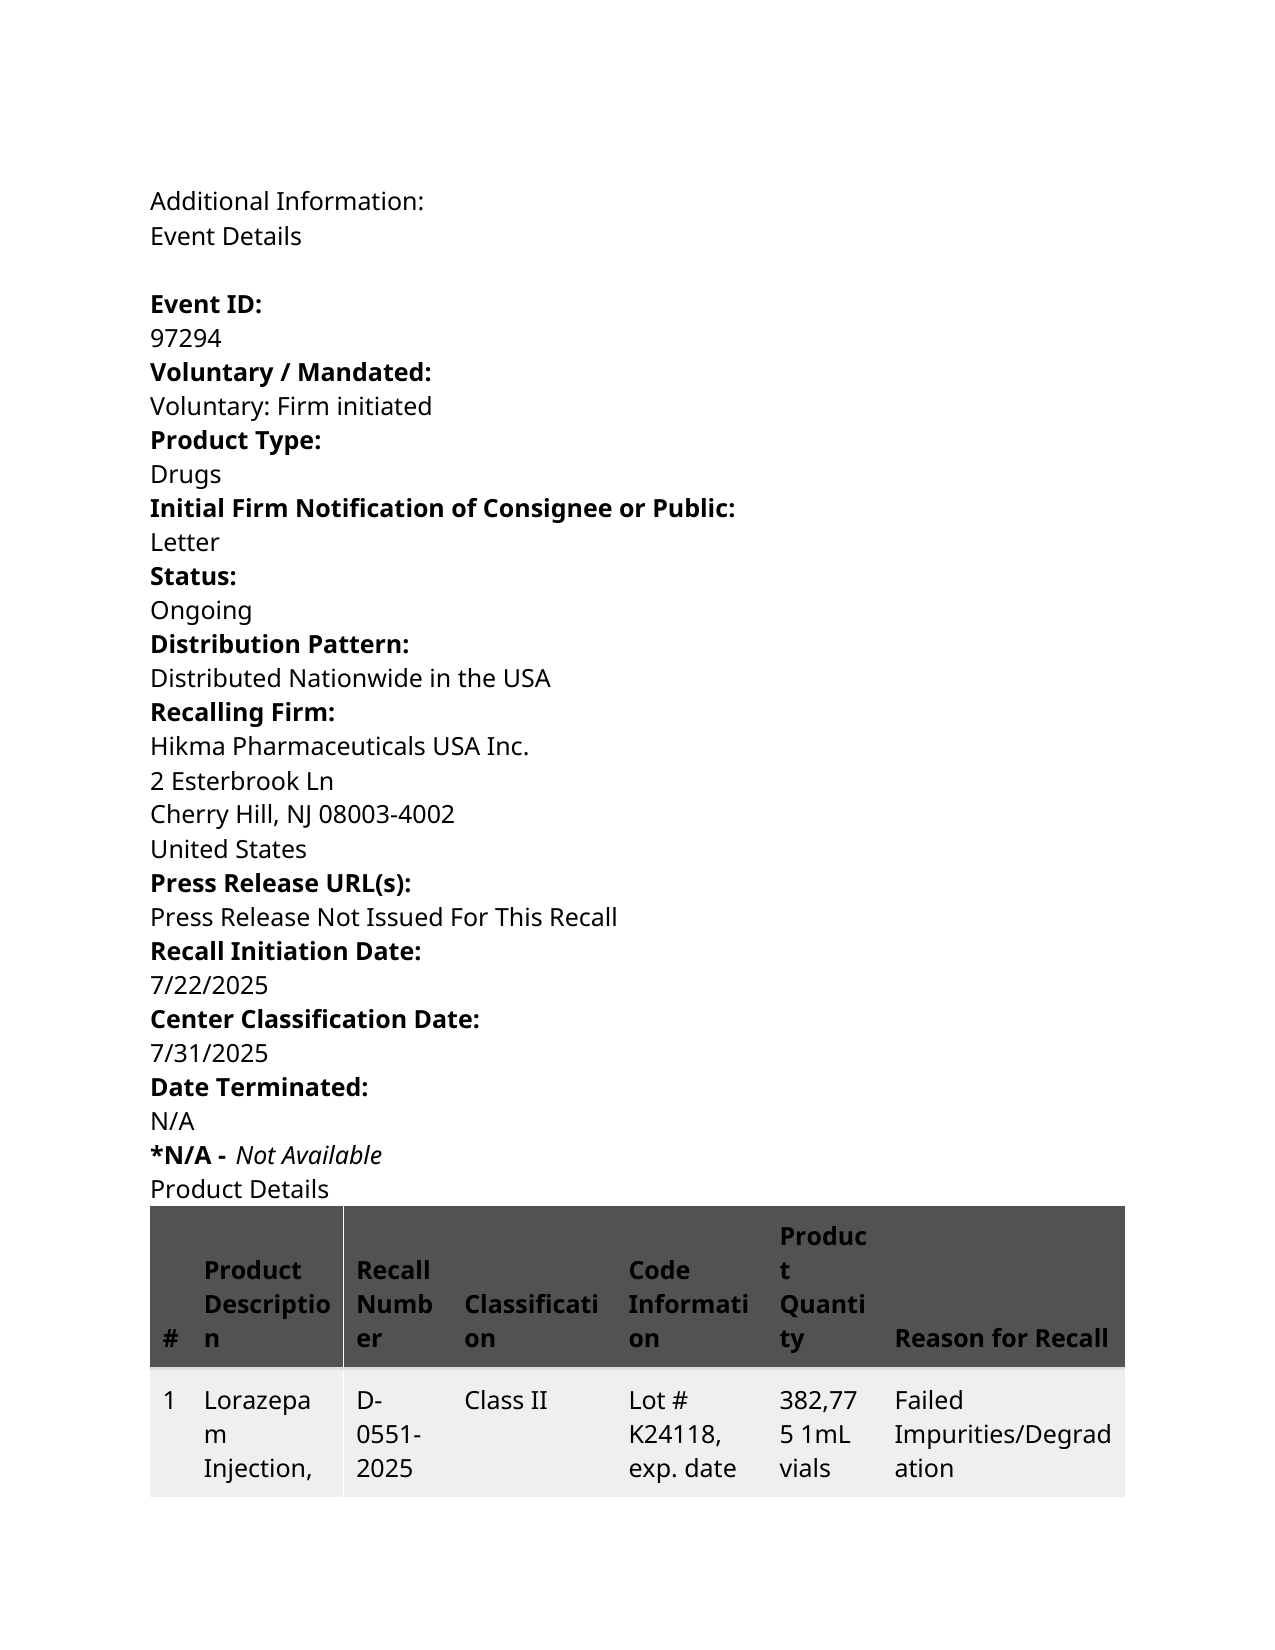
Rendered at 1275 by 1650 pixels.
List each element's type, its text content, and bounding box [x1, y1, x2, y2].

table_cell Lot # K24118, exp. date 10/31/2026 [616, 1370, 767, 1497]
table_header Recall Number [344, 1206, 452, 1367]
table_cell 1 [150, 1370, 191, 1497]
text Additional Information: [150, 184, 1125, 218]
text Voluntary / Mandated: [150, 354, 1125, 388]
text Center Classification Date: [150, 1002, 1125, 1036]
table_header Reason for Recall [882, 1206, 1125, 1367]
text 7/31/2025 [150, 1036, 1125, 1070]
text Recalling Firm: [150, 695, 1125, 729]
text Ongoing [150, 593, 1125, 627]
text Press Release URL(s): [150, 865, 1125, 899]
table_header Product Quantity [767, 1206, 882, 1367]
text Distribution Pattern: [150, 627, 1125, 661]
table_header Product Description [191, 1206, 343, 1367]
text Event Details [150, 218, 1125, 252]
text N/A [150, 1104, 1125, 1138]
text Distributed Nationwide in the USA [150, 661, 1125, 695]
text Initial Firm Notification of Consignee or Public: [150, 491, 1125, 525]
text 97294 [150, 320, 1125, 354]
table_header # [150, 1206, 191, 1367]
table_cell D-0551-2025 [344, 1370, 452, 1497]
text *N/A - Not Available [150, 1138, 1125, 1172]
text Voluntary: Firm initiated [150, 388, 1125, 422]
text Event ID: [150, 286, 1125, 320]
text Product Details [150, 1172, 1125, 1206]
text Hikma Pharmaceuticals USA Inc. 2 Esterbrook Ln Cherry Hill, NJ 08003-4002 United States [150, 729, 1125, 865]
text Product Type: [150, 422, 1125, 457]
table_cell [191, 1370, 343, 1497]
text Press Release Not Issued For This Recall [150, 899, 1125, 933]
text Drugs [150, 457, 1125, 491]
text Recall Initiation Date: [150, 933, 1125, 967]
text 7/22/2025 [150, 967, 1125, 1002]
table_cell Class II [452, 1370, 616, 1497]
text Date Terminated: [150, 1070, 1125, 1104]
text Status: [150, 559, 1125, 593]
table_header Classification [452, 1206, 616, 1367]
table_header Code Information [616, 1206, 767, 1367]
table_cell 382,775 1mL vials [767, 1370, 882, 1497]
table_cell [882, 1370, 1125, 1497]
text Letter [150, 525, 1125, 559]
